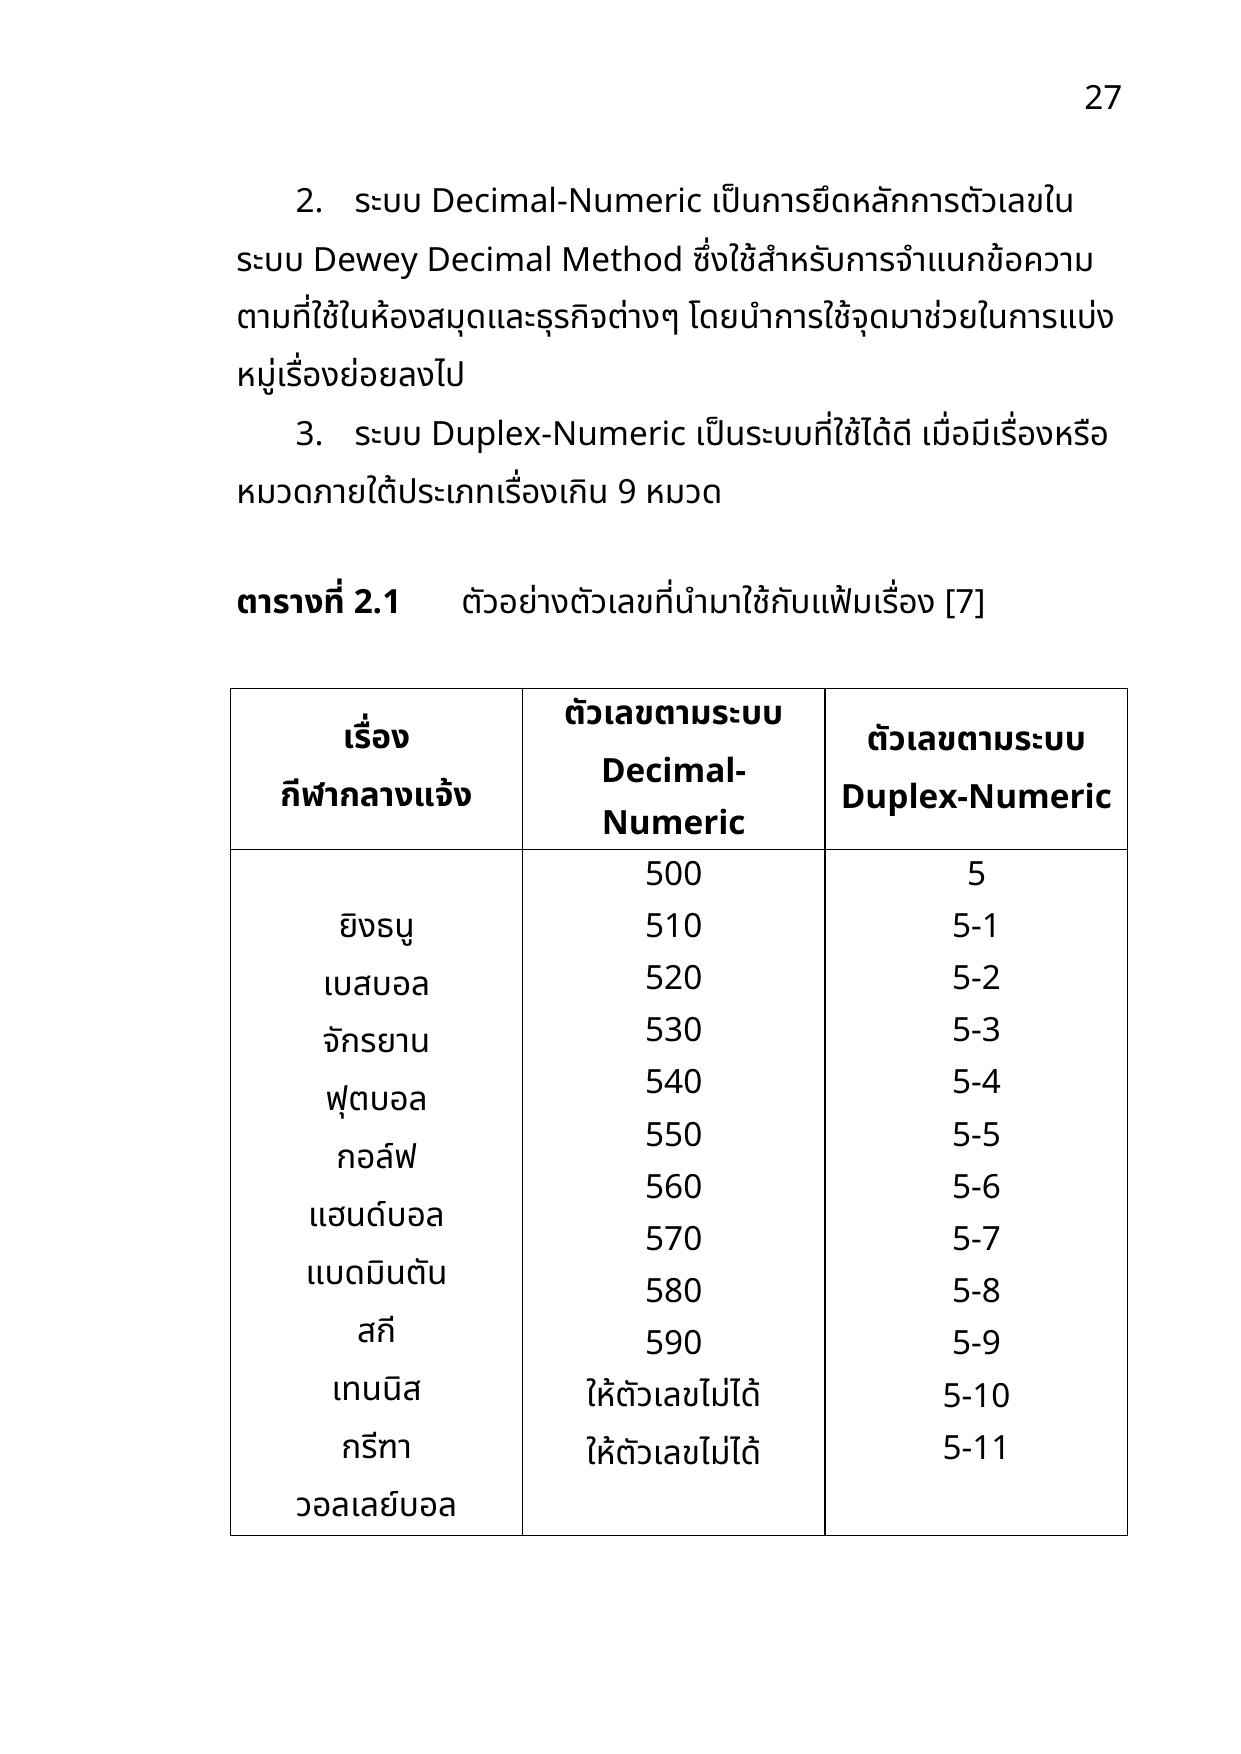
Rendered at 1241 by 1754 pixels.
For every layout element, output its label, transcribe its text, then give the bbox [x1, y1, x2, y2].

table_header เรื่อง กีฬากลางแจ้ง [231, 689, 522, 848]
table_header ตัวเลขตามระบบ Decimal-Numeric [523, 689, 824, 848]
text 3. ระบบ Duplex-Numeric เป็นระบบที่ใช้ได้ดี เมื่อมีเรื่องหรือหมวดภายใต้ประเภทเรื่องเกิน 9 หมวด [236, 409, 1122, 518]
text 2. ระบบ Decimal-Numeric เป็นการยึดหลักการตัวเลขในระบบ Dewey Decimal Method ซึ่งใช้สำหรับการจำแนกข้อความตามที่ใช้ในห้องสมุดและธุรกิจต่างๆ โดยนำการใช้จุดมาช่วยในการแบ่งหมู่เรื่องย่อยลงไป [236, 177, 1122, 402]
table_cell 500 510 520 530 540 550 560 570 580 590 ให้ตัวเลขไม่ได้ ให้ตัวเลขไม่ได้ [523, 850, 824, 1535]
table_cell 5 5-1 5-2 5-3 5-4 5-5 5-6 5-7 5-8 5-9 5-10 5-11 [826, 850, 1127, 1535]
text ตารางที่ 2.1 ตัวอย่างตัวเลขที่นำมาใช้กับแฟ้มเรื่อง [7] [236, 578, 1122, 628]
table_header ตัวเลขตามระบบ Duplex-Numeric [826, 689, 1127, 848]
table_cell ยิงธนู เบสบอล จักรยาน ฟุตบอล กอล์ฟ แฮนด์บอล แบดมินตัน สกี เทนนิส กรีฑา วอลเลย์บอล [231, 850, 522, 1535]
